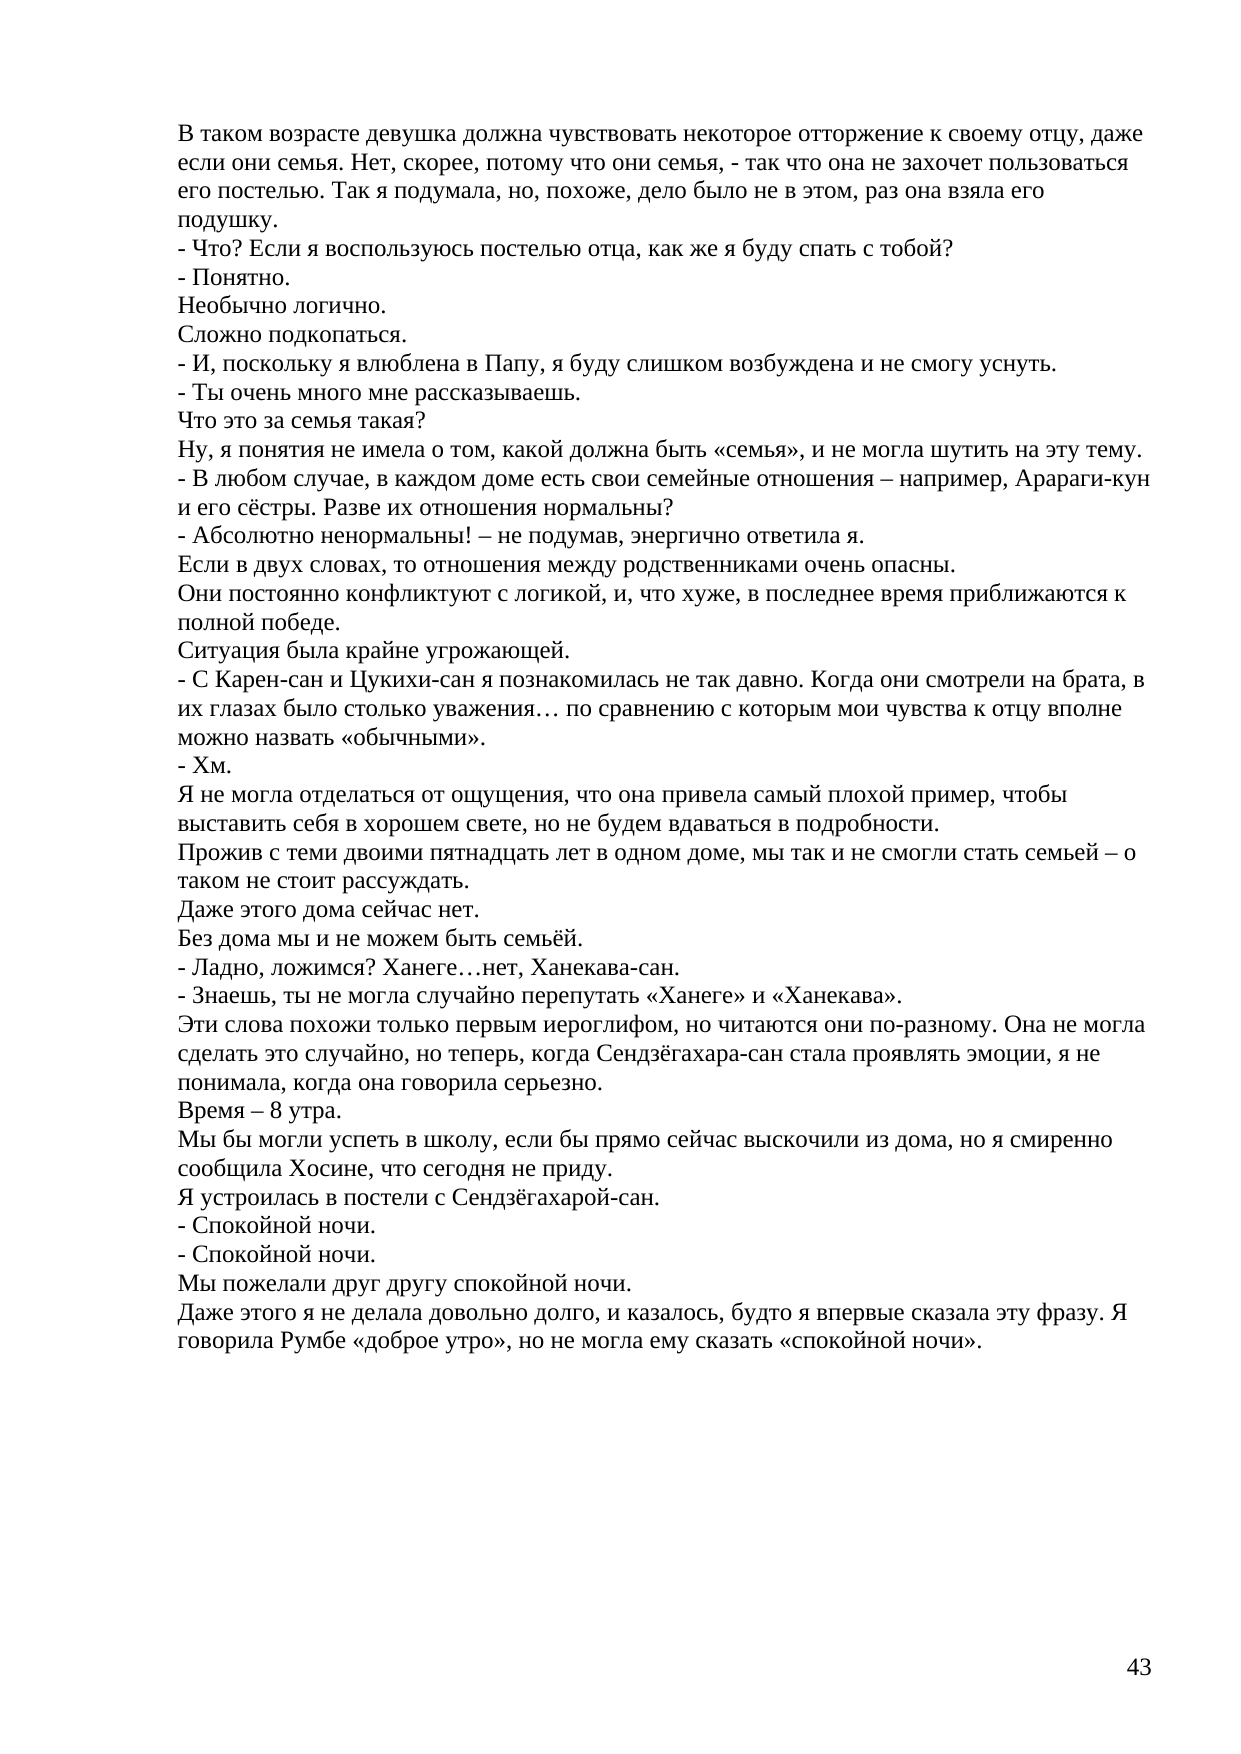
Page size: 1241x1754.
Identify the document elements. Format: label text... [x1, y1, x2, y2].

text Необычно логично. [177, 291, 1152, 319]
text Ситуация была крайне угрожающей. [177, 636, 1152, 664]
text Если в двух словах, то отношения между родственниками очень опасны. [177, 549, 1152, 578]
text Без дома мы и не можем быть семьёй. [177, 923, 1152, 952]
text Время – 8 утра. [177, 1096, 1152, 1124]
text Сложно подкопаться. [177, 319, 1152, 348]
text - Ты очень много мне рассказываешь. [177, 377, 1152, 406]
text Мы бы могли успеть в школу, если бы прямо сейчас выскочили из дома, но я смиренно сообщила Хосине, что сегодня не приду. [177, 1124, 1152, 1182]
text - Знаешь, ты не могла случайно перепутать «Ханеге» и «Ханекава». [177, 981, 1152, 1009]
text Даже этого я не делала довольно долго, и казалось, будто я впервые сказала эту фразу. Я говорила Румбе «доброе утро», но не могла ему сказать «спокойной ночи». [177, 1297, 1152, 1354]
text Эти слова похожи только первым иероглифом, но читаются они по-разному. Она не могла сделать это случайно, но теперь, когда Сендзёгахара-сан стала проявлять эмоции, я не понимала, когда она говорила серьезно. [177, 1009, 1152, 1096]
text - Ладно, ложимся? Ханеге…нет, Ханекава-сан. [177, 952, 1152, 981]
text Мы пожелали друг другу спокойной ночи. [177, 1268, 1152, 1297]
text - С Карен-сан и Цукихи-сан я познакомилась не так давно. Когда они смотрели на брата, в их глазах было столько уважения… по сравнению с которым мои чувства к отцу вполне можно назвать «обычными». [177, 664, 1152, 751]
text Я устроилась в постели с Сендзёгахарой-сан. [177, 1182, 1152, 1211]
text - Абсолютно ненормальны! – не подумав, энергично ответила я. [177, 521, 1152, 549]
text - В любом случае, в каждом доме есть свои семейные отношения – например, Арараги-кун и его сёстры. Разве их отношения нормальны? [177, 463, 1152, 521]
text Даже этого дома сейчас нет. [177, 894, 1152, 923]
text - Спокойной ночи. [177, 1211, 1152, 1239]
text - Понятно. [177, 262, 1152, 291]
text Я не могла отделаться от ощущения, что она привела самый плохой пример, чтобы выставить себя в хорошем свете, но не будем вдаваться в подробности. [177, 779, 1152, 837]
text - Что? Если я воспользуюсь постелью отца, как же я буду спать с тобой? [177, 233, 1152, 262]
text В таком возрасте девушка должна чувствовать некоторое отторжение к своему отцу, даже если они семья. Нет, скорее, потому что они семья, - так что она не захочет пользоваться его постелью. Так я подумала, но, похоже, дело было не в этом, раз она взяла его подушку. [177, 118, 1152, 233]
text - Хм. [177, 751, 1152, 779]
text Прожив с теми двоими пятнадцать лет в одном доме, мы так и не смогли стать семьей – о таком не стоит рассуждать. [177, 837, 1152, 894]
text - Спокойной ночи. [177, 1239, 1152, 1268]
text Они постоянно конфликтуют с логикой, и, что хуже, в последнее время приближаются к полной победе. [177, 578, 1152, 636]
text - И, поскольку я влюблена в Папу, я буду слишком возбуждена и не смогу уснуть. [177, 348, 1152, 377]
text Что это за семья такая? [177, 406, 1152, 434]
text Ну, я понятия не имела о том, какой должна быть «семья», и не могла шутить на эту тему. [177, 434, 1152, 463]
